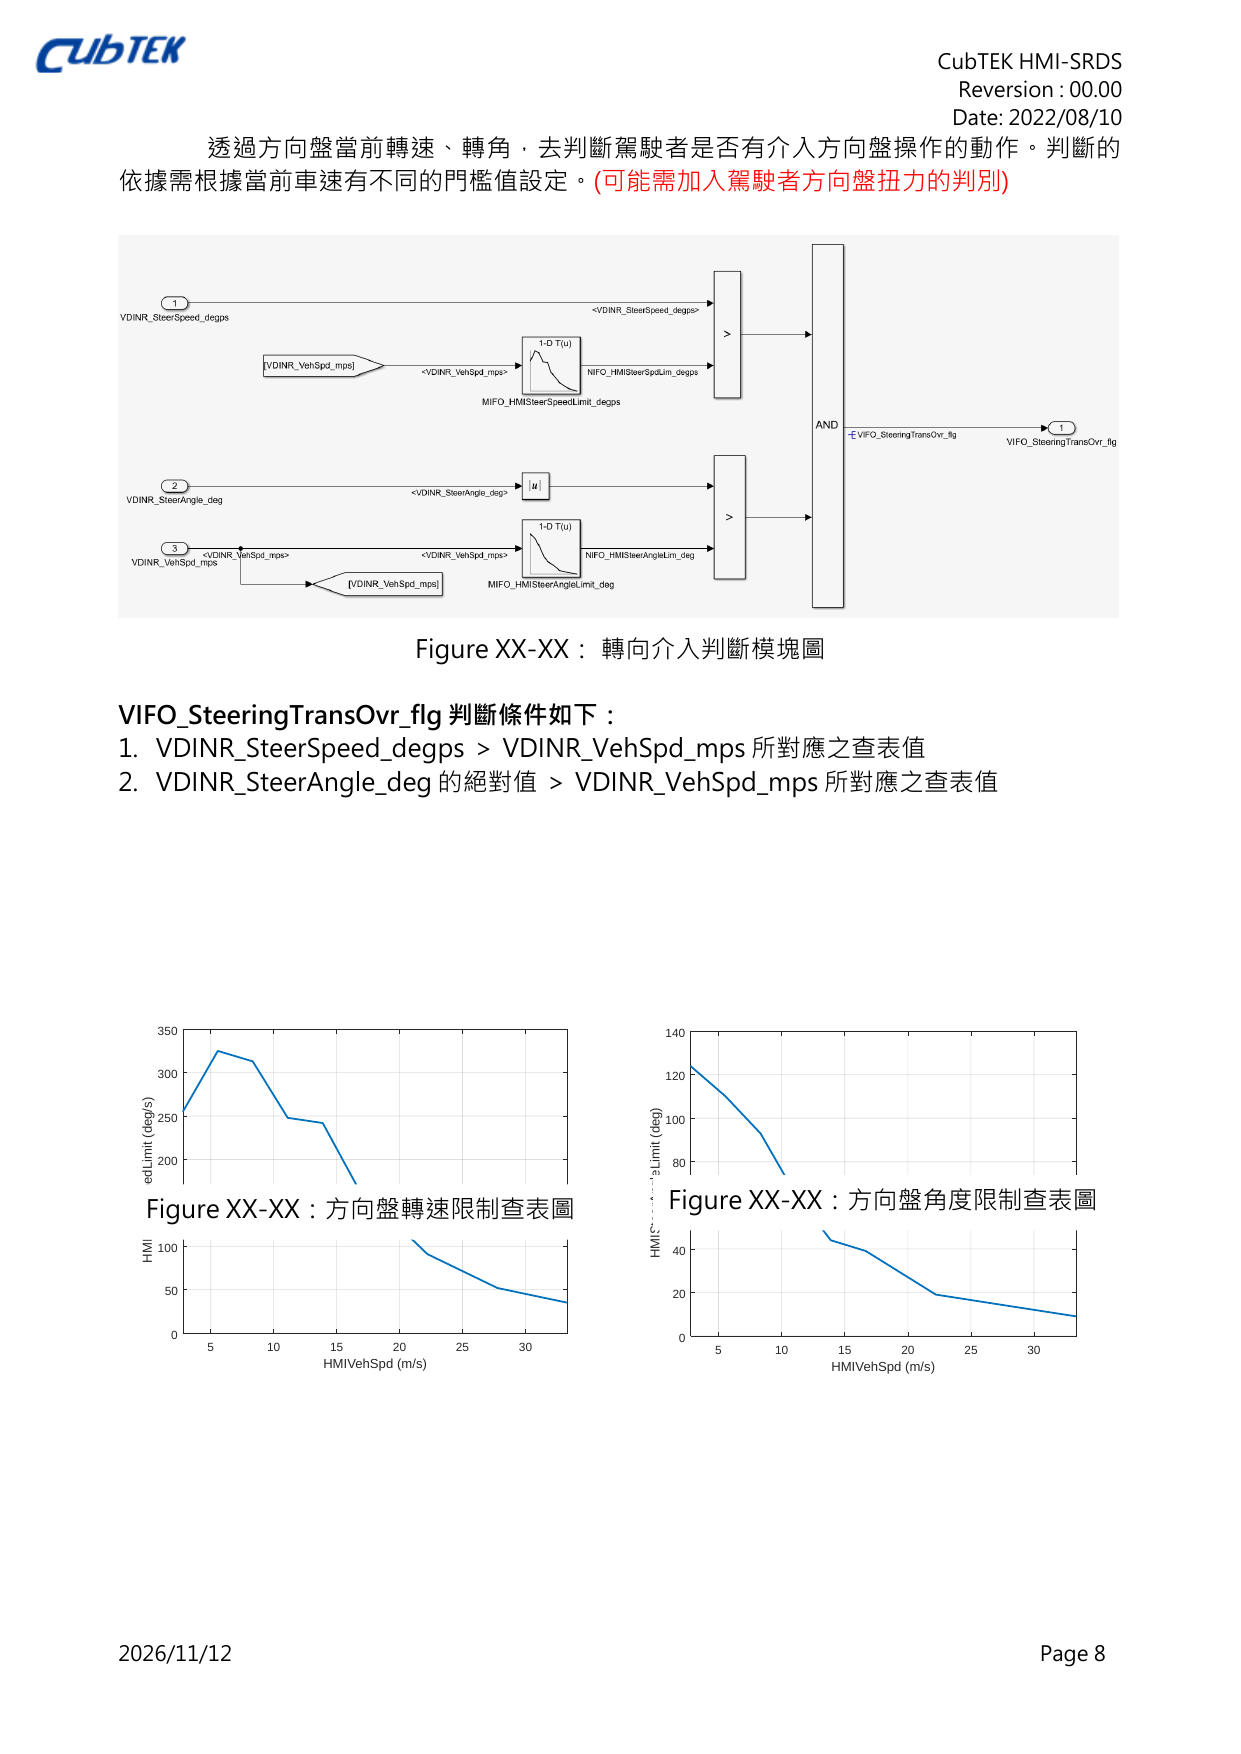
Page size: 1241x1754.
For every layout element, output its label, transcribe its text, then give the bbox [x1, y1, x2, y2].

list VDINR_SteerAngle_deg的絕對值 ＞ VDINR_VehSpd_mps所對應之查表值 [118, 764, 1122, 797]
text VIFO_SteeringTransOvr_flg判斷條件如下： [118, 698, 1122, 731]
list VDINR_SteerSpeed_degps ＞ VDINR_VehSpd_mps所對應之查表值 [118, 731, 1122, 764]
picture [118, 235, 1119, 618]
picture [28, 25, 188, 71]
text 透過方向盤當前轉速、轉角，去判斷駕駛者是否有介入方向盤操作的動作。判斷的依據需根據當前車速有不同的門檻值設定。(可能需加入駕駛者方向盤扭力的判別) [118, 130, 1122, 197]
text Figure XX-XX： 轉向介入判斷模塊圖 [118, 631, 1122, 664]
